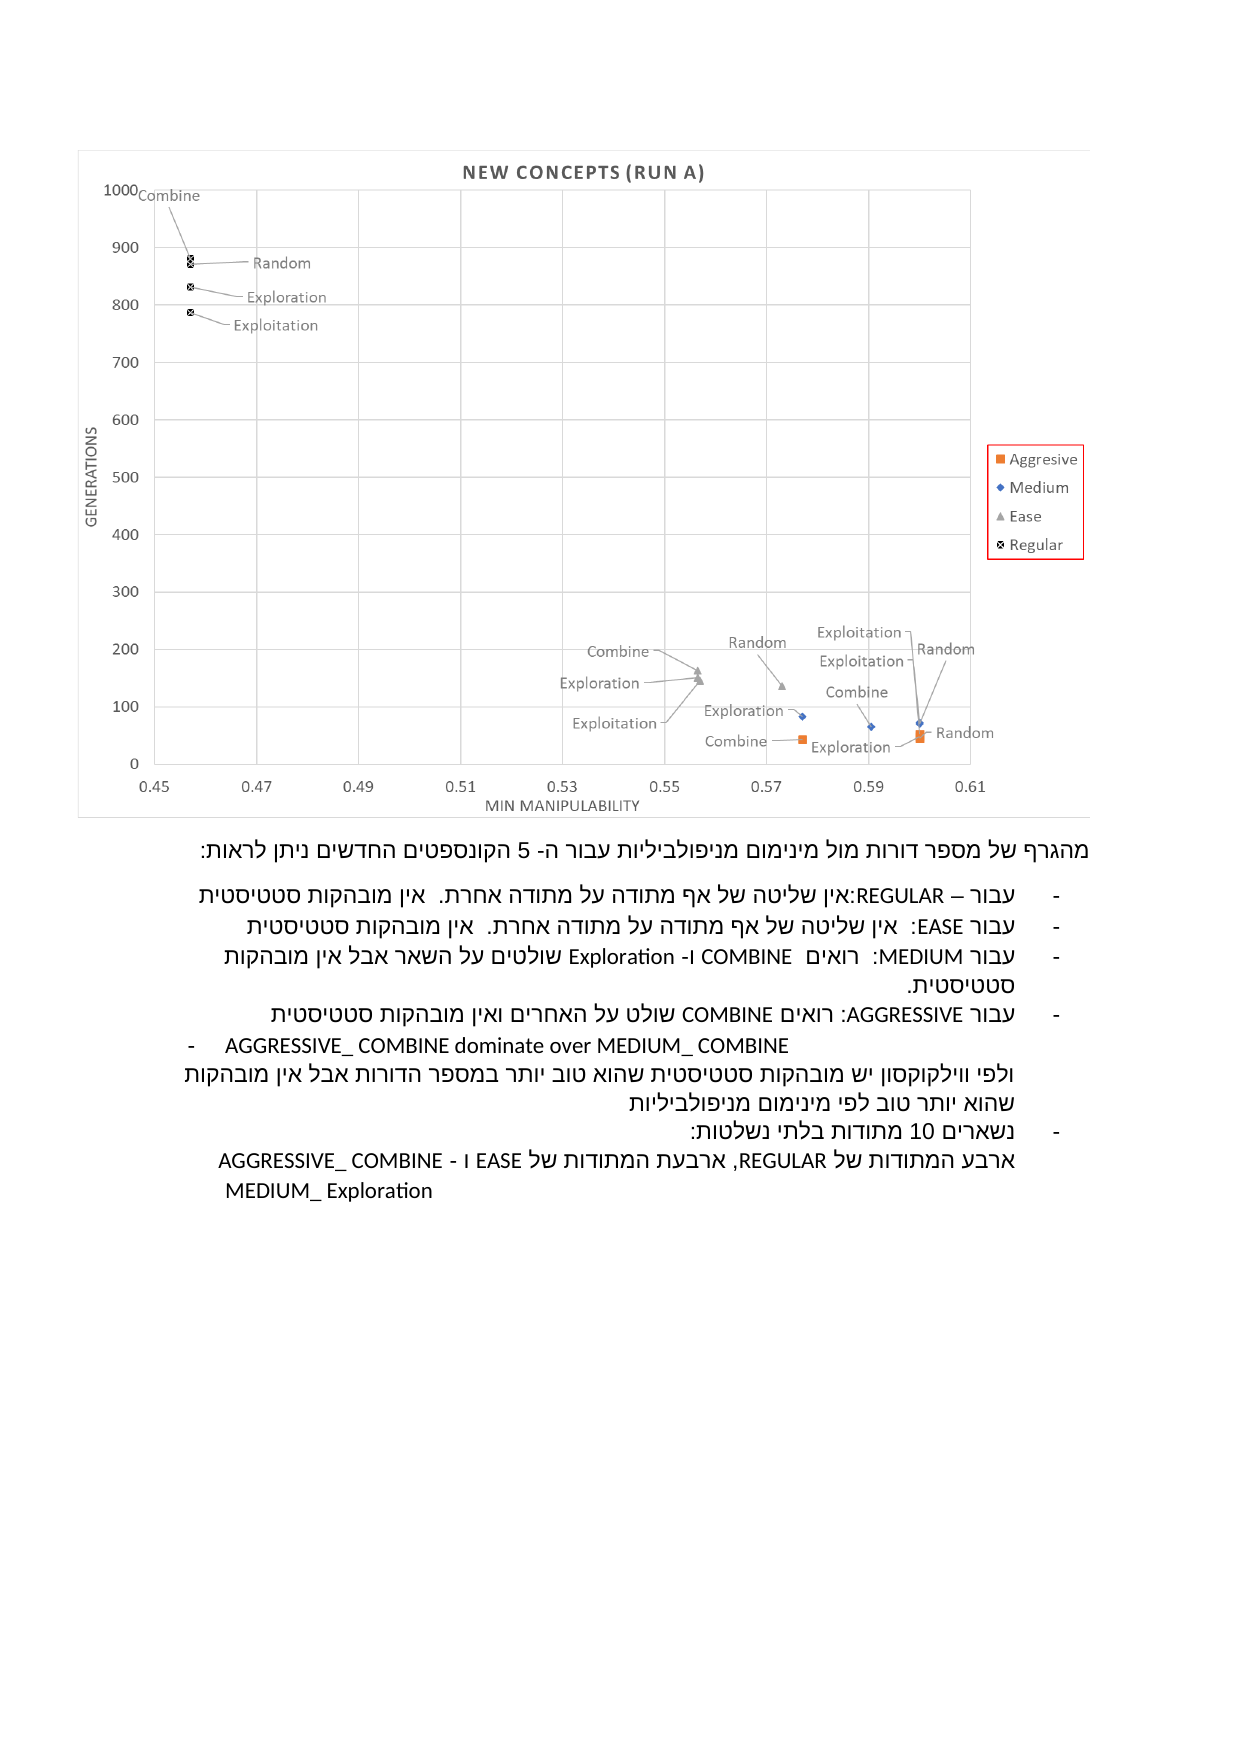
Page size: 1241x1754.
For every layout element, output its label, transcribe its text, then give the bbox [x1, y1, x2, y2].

list עבור MEDIUM: רואים COMBINE ו- Exploration שולטים על השאר אבל אין מובהקות סטטיסטית. [150, 942, 1053, 998]
list עבור EASE: אין שליטה של אף מתודה על מתודה אחרת. אין מובהקות סטטיסטית [150, 912, 1053, 940]
list נשארים 10 מתודות בלתי נשלטות: [150, 1118, 1053, 1144]
picture [77, 150, 1090, 818]
list עבור – REGULAR:אין שליטה של אף מתודה על מתודה אחרת. אין מובהקות סטטיסטית [150, 882, 1053, 910]
list AGGRESSIVE_ COMBINE dominate over MEDIUM_ COMBINE [187, 1031, 1090, 1059]
text מהגרף של מספר דורות מול מינימום מניפולביליות עבור ה- 5 הקונספטים החדשים ניתן לראות: [150, 837, 1090, 863]
list עבור AGGRESSIVE: רואים COMBINE שולט על האחרים ואין מובהקות סטטיסטית [150, 1001, 1053, 1029]
list ארבע המתודות של REGULAR, ארבעת המתודות של EASE ו - AGGRESSIVE_ COMBINE [150, 1146, 1015, 1174]
list MEDIUM_ Exploration [225, 1177, 1090, 1204]
list ולפי ווילקוקסון יש מובהקות סטטיסטית שהוא טוב יותר במספר הדורות אבל אין מובהקות שהוא יותר טוב לפי מינימום מניפולביליות [150, 1061, 1015, 1116]
